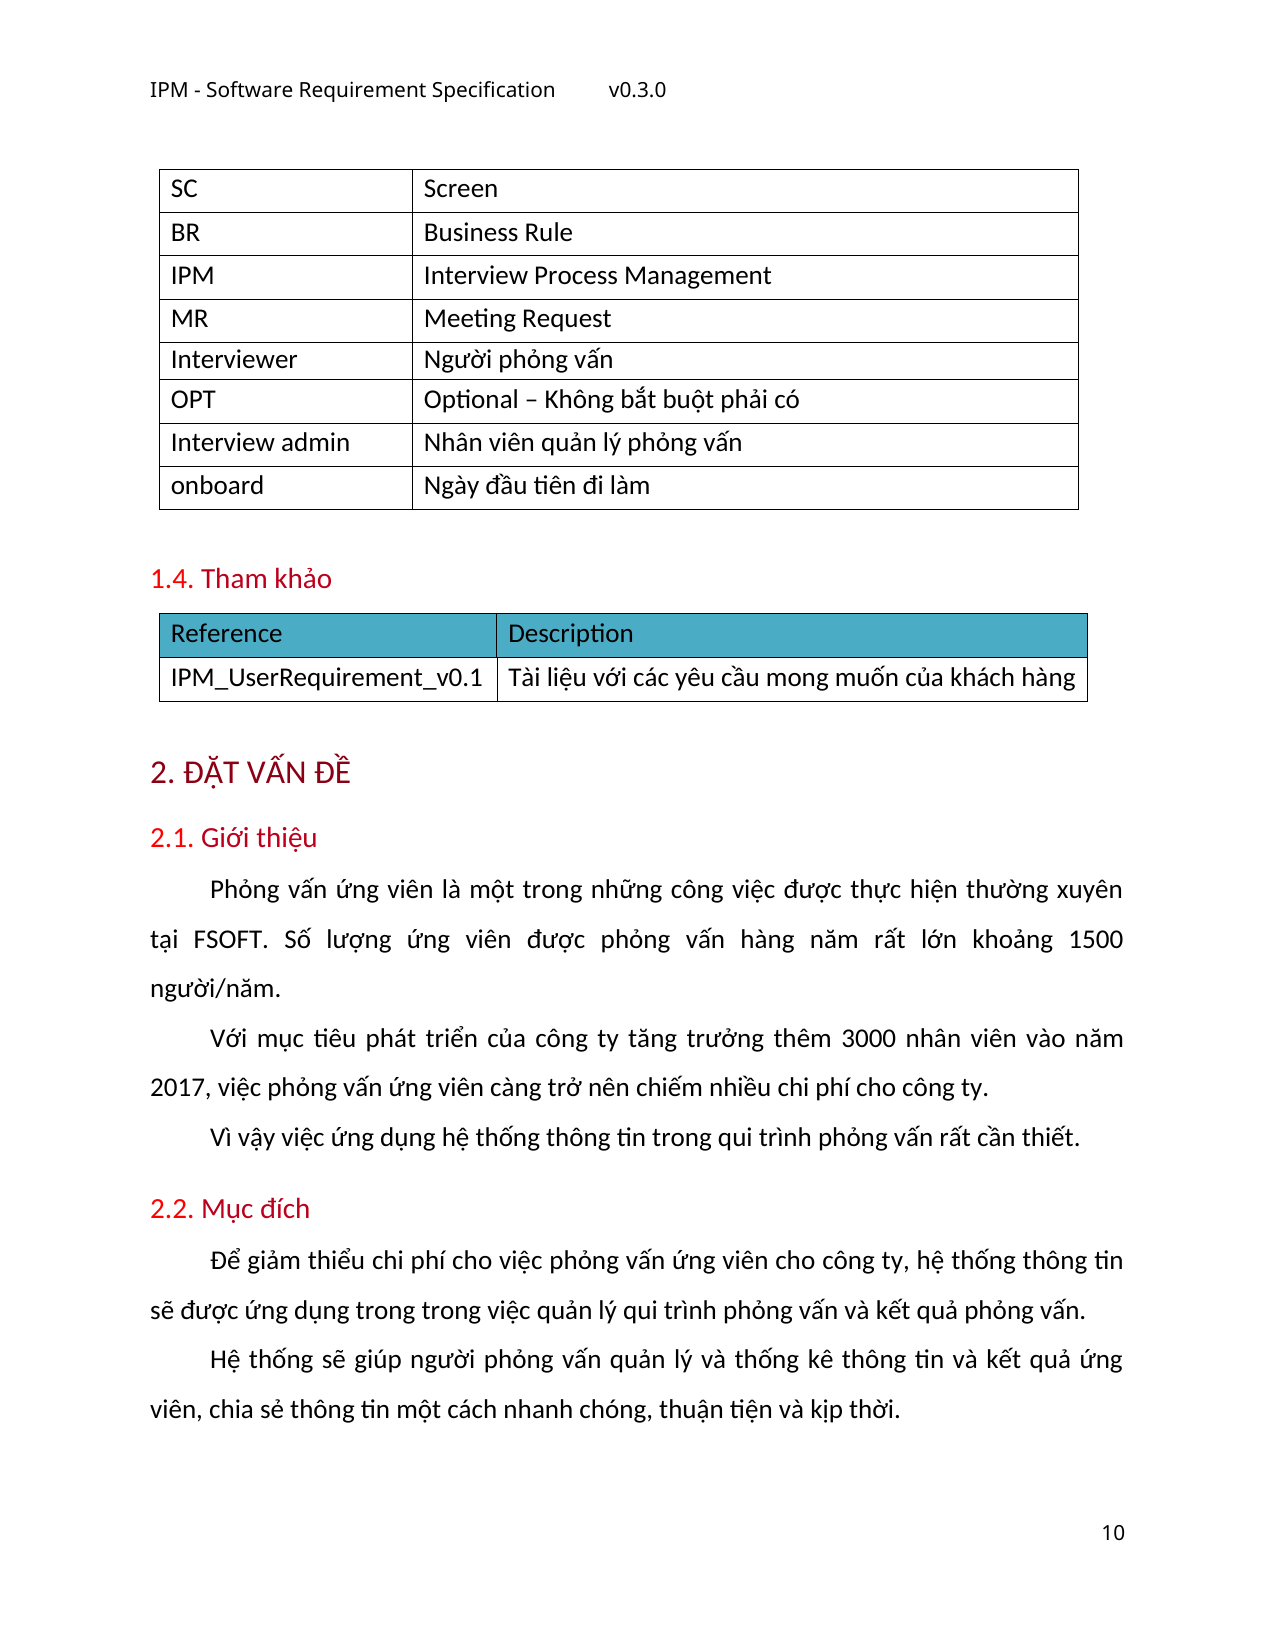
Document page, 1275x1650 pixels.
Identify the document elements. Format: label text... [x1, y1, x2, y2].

table_cell Meeting Request [413, 300, 1078, 342]
table_cell Interview admin [160, 424, 412, 466]
table_cell Interviewer [160, 343, 412, 379]
text Với mục tiêu phát triển của công ty tăng trưởng thêm 3000 nhân viên vào năm 2017, việc phỏng vấn ứng viên càng trở nên chiếm nhiều chi phí cho công ty. [150, 1021, 1125, 1103]
table_cell Optional – Không bắt buột phải có [413, 380, 1078, 422]
table_cell OPT [160, 380, 412, 422]
table_cell IPM [160, 256, 412, 299]
subtitle Mục đích [150, 1190, 1125, 1226]
table_cell Tài liệu với các yêu cầu mong muốn của khách hàng [498, 658, 1087, 701]
subtitle Giới thiệu [150, 819, 1125, 854]
table_cell SC [160, 170, 412, 212]
text Phỏng vấn ứng viên là một trong những công việc được thực hiện thường xuyên tại FSOFT. Số lượng ứng viên được phỏng vấn hàng năm rất lớn khoảng 1500 người/năm. [150, 872, 1125, 1004]
table_cell BR [160, 213, 412, 255]
table_cell onboard [160, 467, 412, 509]
table_header Reference [160, 614, 496, 657]
table_cell MR [160, 300, 412, 342]
subtitle Tham khảo [150, 560, 1125, 595]
table_cell Business Rule [413, 213, 1078, 255]
table_cell Screen [413, 170, 1078, 212]
subtitle ĐẶT VẤN ĐỀ [150, 751, 1125, 792]
table_cell Người phỏng vấn [413, 343, 1078, 379]
table_cell Ngày đầu tiên đi làm [413, 467, 1078, 509]
text Hệ thống sẽ giúp người phỏng vấn quản lý và thống kê thông tin và kết quả ứng viên, chia sẻ thông tin một cách nhanh chóng, thuận tiện và kịp thời. [150, 1342, 1125, 1425]
table_header Description [497, 614, 1087, 657]
text Để giảm thiểu chi phí cho việc phỏng vấn ứng viên cho công ty, hệ thống thông tin sẽ được ứng dụng trong trong việc quản lý qui trình phỏng vấn và kết quả phỏng vấn. [150, 1243, 1125, 1326]
table_cell Interview Process Management [413, 256, 1078, 299]
table_cell Nhân viên quản lý phỏng vấn [413, 424, 1078, 466]
text Vì vậy việc ứng dụng hệ thống thông tin trong qui trình phỏng vấn rất cần thiết. [150, 1120, 1125, 1153]
table_cell IPM_UserRequirement_v0.1 [160, 658, 497, 701]
